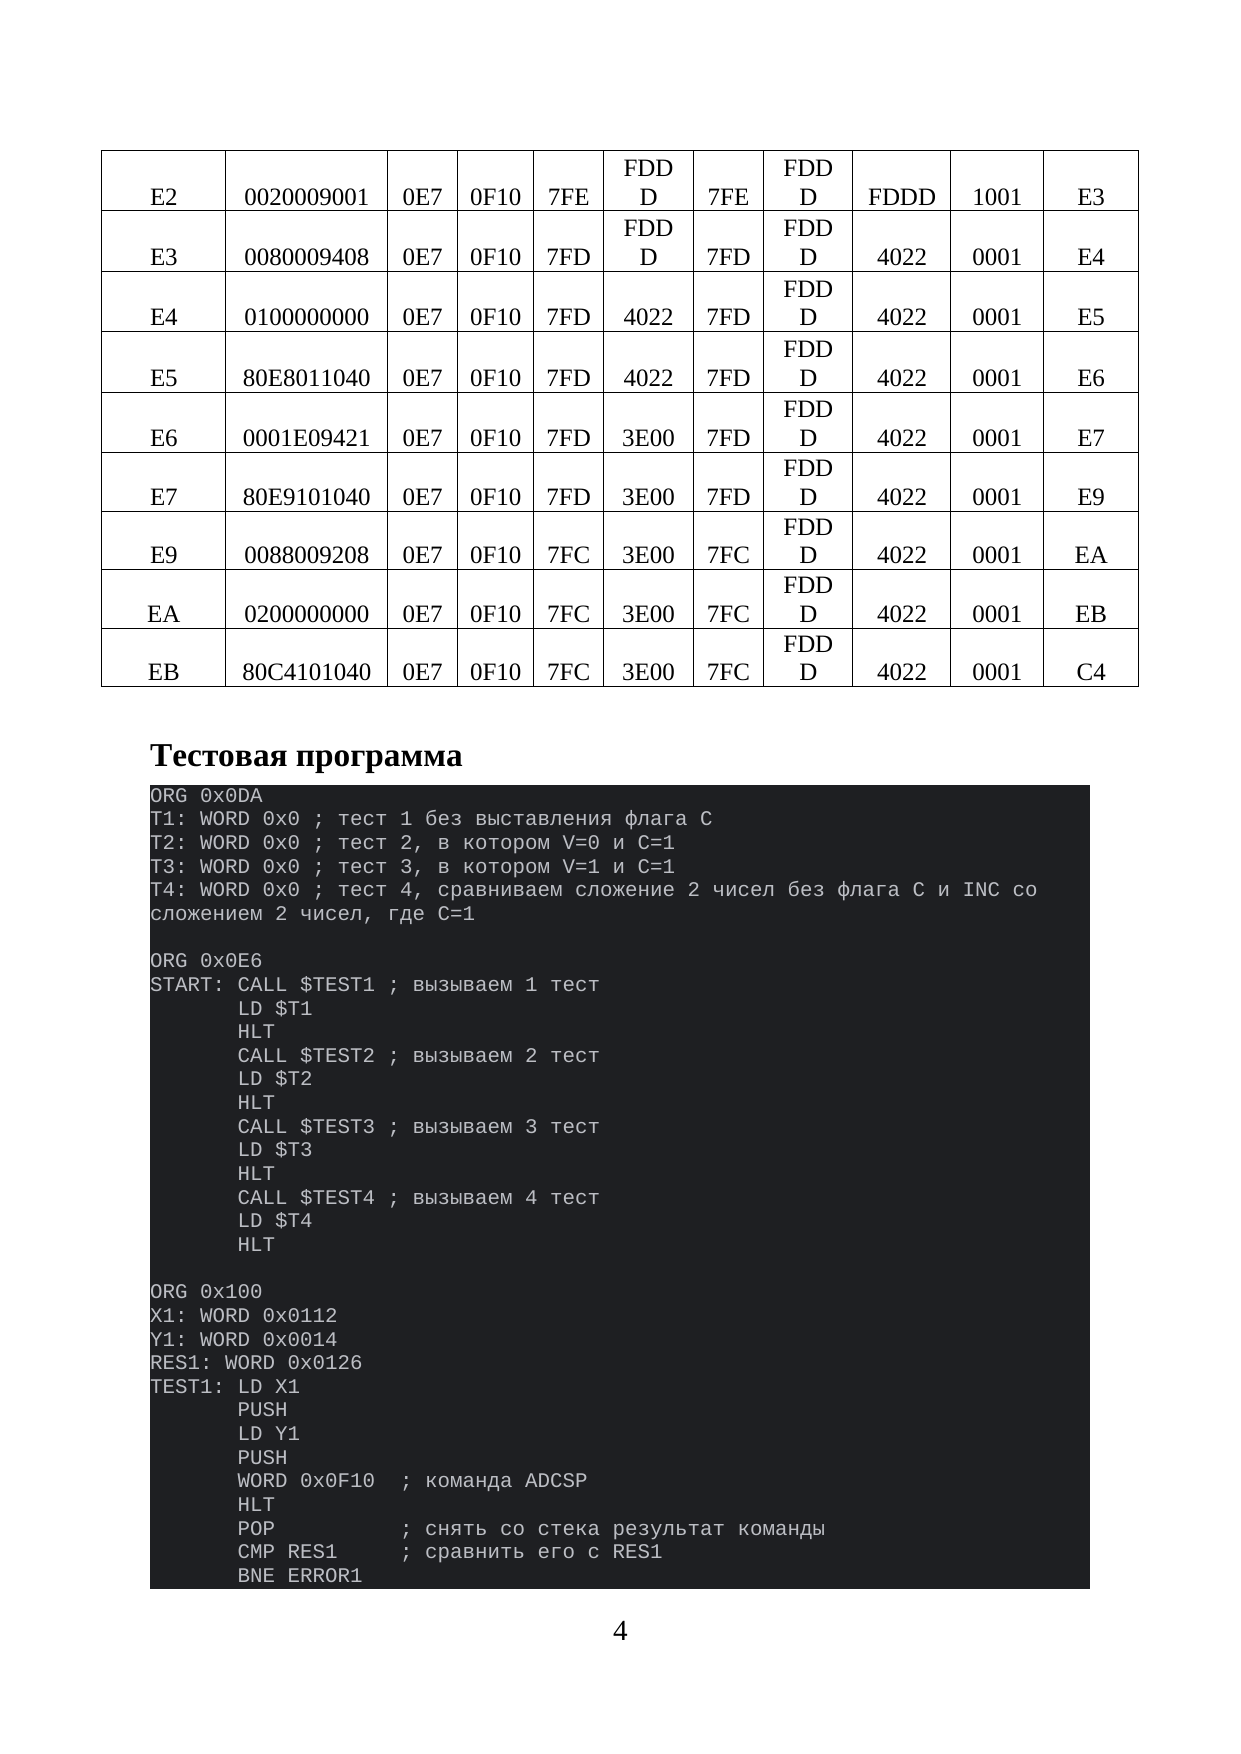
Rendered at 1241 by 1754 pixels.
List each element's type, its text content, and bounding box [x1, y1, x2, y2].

table_cell 3E00 [604, 512, 693, 569]
table_cell 7FC [534, 570, 603, 628]
table_cell E3 [1044, 151, 1138, 210]
table_cell 0200000000 [226, 570, 387, 628]
table_cell 0001 [951, 512, 1043, 569]
table_cell 0F10 [458, 629, 533, 686]
table_cell 0F10 [458, 393, 533, 452]
table_cell 0088009208 [226, 512, 387, 569]
table_cell 7FC [694, 570, 763, 628]
subtitle Тестовая программа [150, 735, 1090, 773]
table_cell 0E7 [388, 332, 457, 392]
table_cell 0E7 [388, 629, 457, 686]
table_cell 4022 [853, 453, 950, 511]
table_cell 4022 [853, 332, 950, 392]
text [150, 785, 1090, 1589]
table_cell 7FD [694, 332, 763, 392]
table_cell 7FE [534, 151, 603, 210]
table_cell 1001 [951, 151, 1043, 210]
table_cell 0F10 [458, 272, 533, 331]
table_cell E3 [102, 211, 225, 271]
table_cell E4 [1044, 211, 1138, 271]
table_cell E7 [1044, 393, 1138, 452]
table_cell 7FC [694, 512, 763, 569]
table_cell 0E7 [388, 151, 457, 210]
table_cell E7 [102, 453, 225, 511]
table_cell FDDD [764, 629, 852, 686]
table_cell 0020009001 [226, 151, 387, 210]
table_cell E9 [102, 512, 225, 569]
table_cell 0001 [951, 570, 1043, 628]
table_cell EA [1044, 512, 1138, 569]
table_cell FDDD [764, 453, 852, 511]
table_cell EA [102, 570, 225, 628]
table_cell 0E7 [388, 272, 457, 331]
table_cell C4 [1044, 629, 1138, 686]
table_cell 7FE [694, 151, 763, 210]
table_cell 80E9101040 [226, 453, 387, 511]
table_cell 0001 [951, 453, 1043, 511]
table_cell E2 [102, 151, 225, 210]
table_cell E6 [1044, 332, 1138, 392]
table_cell 0001 [951, 272, 1043, 331]
table_cell 0001 [951, 393, 1043, 452]
table_cell EB [1044, 570, 1138, 628]
table_cell 4022 [853, 629, 950, 686]
table_cell FDDD [604, 211, 693, 271]
table_cell 7FD [534, 332, 603, 392]
table_cell 3E00 [604, 393, 693, 452]
table_cell 0E7 [388, 211, 457, 271]
table_cell 4022 [853, 570, 950, 628]
table_cell 0001E09421 [226, 393, 387, 452]
table_cell 4022 [604, 272, 693, 331]
table_cell 4022 [853, 211, 950, 271]
table_cell E4 [102, 272, 225, 331]
table_cell FDDD [764, 393, 852, 452]
table_cell 7FC [534, 629, 603, 686]
table_cell 7FC [694, 629, 763, 686]
table_cell 0F10 [458, 570, 533, 628]
table_cell 7FC [534, 512, 603, 569]
table_cell 4022 [853, 393, 950, 452]
table_cell 7FD [534, 272, 603, 331]
table_cell 7FD [694, 272, 763, 331]
table_cell FDDD [604, 151, 693, 210]
table_cell E6 [102, 393, 225, 452]
table_cell 0F10 [458, 151, 533, 210]
table_cell FDDD [764, 512, 852, 569]
table_cell 7FD [534, 211, 603, 271]
table_cell 3E00 [604, 629, 693, 686]
table_cell 0F10 [458, 512, 533, 569]
table_cell 0F10 [458, 211, 533, 271]
table_cell 7FD [694, 393, 763, 452]
table_cell 80E8011040 [226, 332, 387, 392]
table_cell 7FD [694, 211, 763, 271]
table_cell 0F10 [458, 332, 533, 392]
table_cell 0E7 [388, 512, 457, 569]
table_cell 3E00 [604, 453, 693, 511]
table_cell FDDD [853, 151, 950, 210]
table_cell FDDD [764, 151, 852, 210]
table_cell FDDD [764, 211, 852, 271]
table_cell E9 [1044, 453, 1138, 511]
table_cell 0001 [951, 332, 1043, 392]
table_cell 3E00 [604, 570, 693, 628]
table_cell 0E7 [388, 393, 457, 452]
table_cell 4022 [853, 512, 950, 569]
table_cell 0E7 [388, 570, 457, 628]
table_cell E5 [1044, 272, 1138, 331]
table_cell 4022 [604, 332, 693, 392]
table_cell FDDD [764, 272, 852, 331]
table_cell 0100000000 [226, 272, 387, 331]
table_cell 0E7 [388, 453, 457, 511]
table_cell 0001 [951, 211, 1043, 271]
table_cell 4022 [853, 272, 950, 331]
table_cell 7FD [694, 453, 763, 511]
table_cell 0F10 [458, 453, 533, 511]
table_cell 0001 [951, 629, 1043, 686]
table_cell 0080009408 [226, 211, 387, 271]
table_cell 7FD [534, 393, 603, 452]
table_cell FDDD [764, 570, 852, 628]
table_cell EB [102, 629, 225, 686]
table_cell E5 [102, 332, 225, 392]
table_cell FDDD [764, 332, 852, 392]
table_cell 80C4101040 [226, 629, 387, 686]
table_cell 7FD [534, 453, 603, 511]
